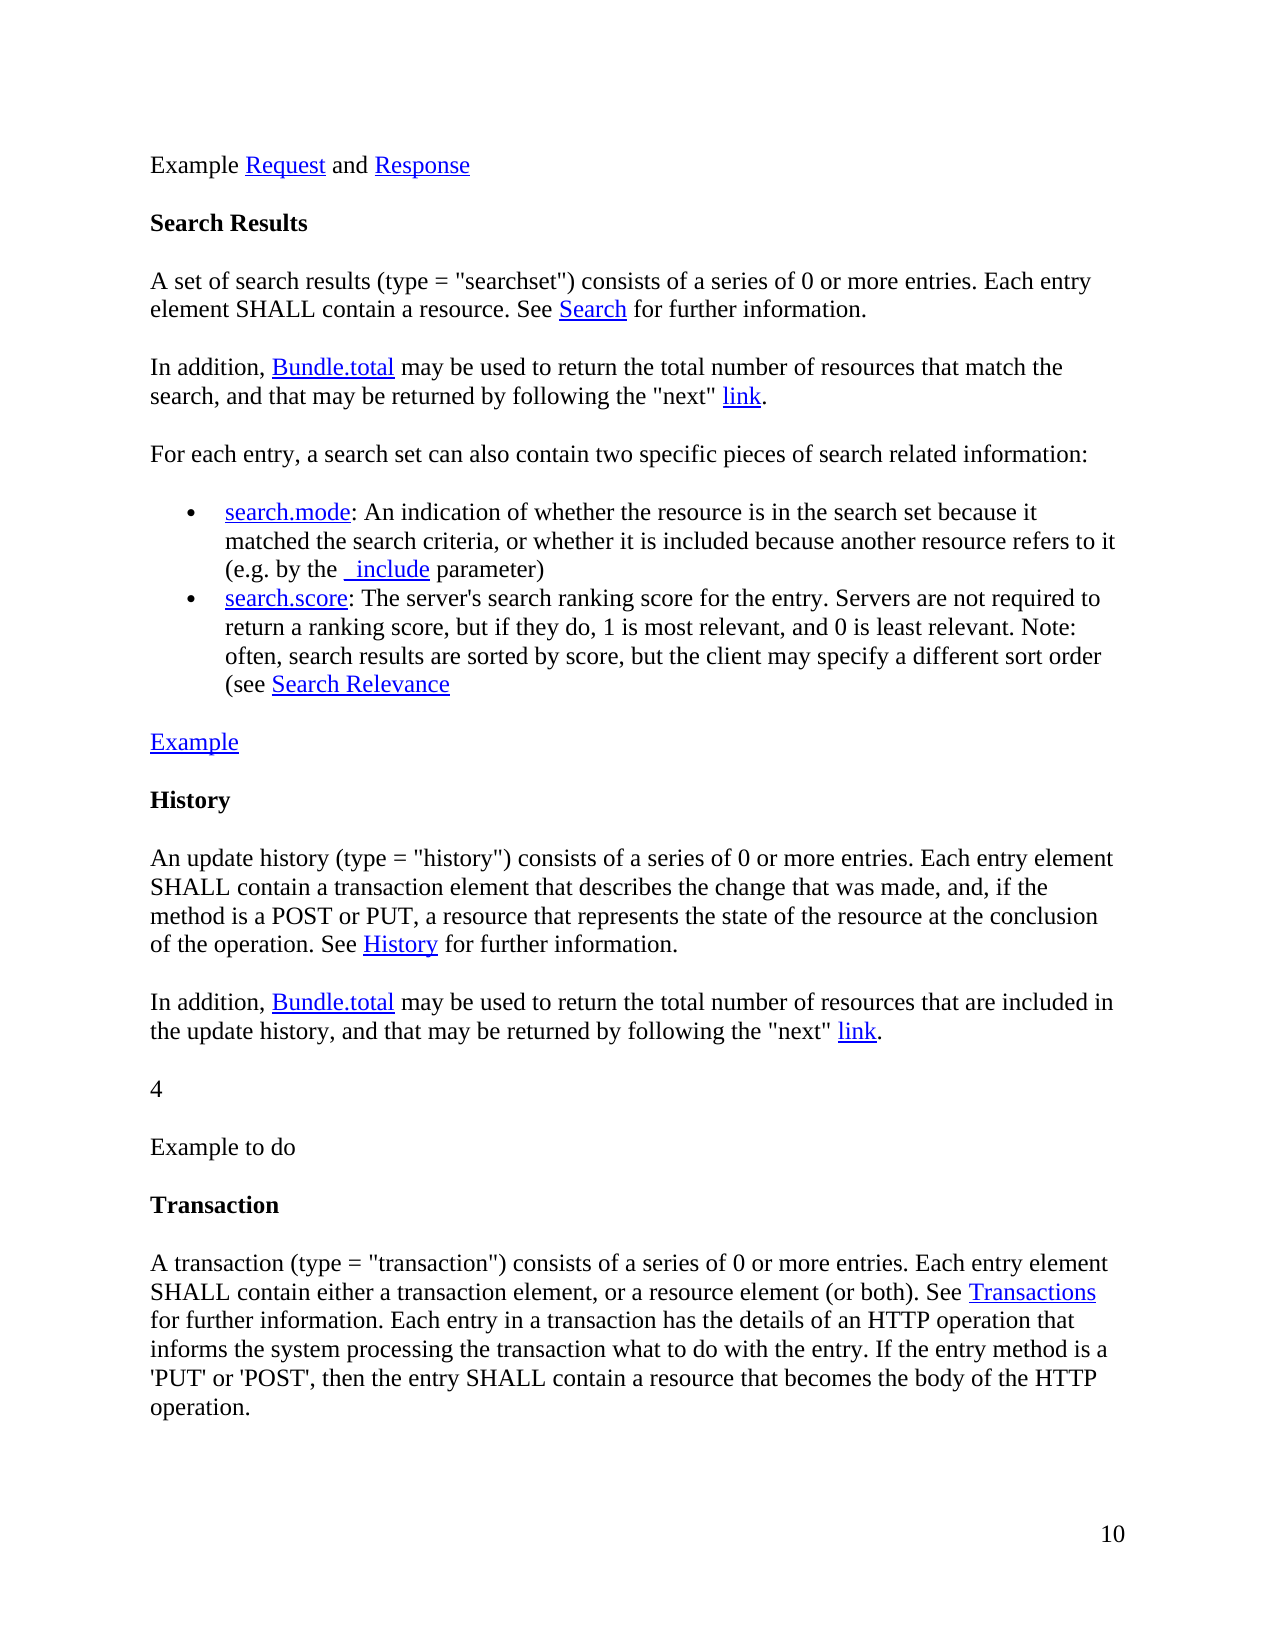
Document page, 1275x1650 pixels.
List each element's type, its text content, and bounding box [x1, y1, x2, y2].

text Example Request and Response [150, 150, 1125, 179]
text 4 [150, 1074, 1125, 1103]
text A transaction (type = "transaction") consists of a series of 0 or more entries. Each entry element SHALL contain either a transaction element, or a resource element (or both). See Transactions for further information. Each entry in a transaction has the details of an HTTP operation that informs the system processing the transaction what to do with the entry. If the entry method is a 'PUT' or 'POST', then the entry SHALL contain a resource that becomes the body of the HTTP operation. [150, 1248, 1125, 1420]
list search.score: The server's search ranking score for the entry. Servers are not required to return a ranking score, but if they do, 1 is most relevant, and 0 is least relevant. Note: often, search results are sorted by score, but the client may specify a different sort order (see Search Relevance [187, 583, 1125, 698]
text Example [150, 727, 1125, 756]
list search.mode: An indication of whether the resource is in the search set because it matched the search criteria, or whether it is included because another resource refers to it (e.g. by the _include parameter) [187, 497, 1125, 583]
text Example to do [150, 1132, 1125, 1161]
text An update history (type = "history") consists of a series of 0 or more entries. Each entry element SHALL contain a transaction element that describes the change that was made, and, if the method is a POST or PUT, a resource that represents the state of the resource at the conclusion of the operation. See History for further information. [150, 843, 1125, 958]
text In addition, Bundle.total may be used to return the total number of resources that match the search, and that may be returned by following the "next" link. [150, 352, 1125, 410]
subtitle Transaction [150, 1190, 1125, 1219]
text In addition, Bundle.total may be used to return the total number of resources that are included in the update history, and that may be returned by following the "next" link. [150, 987, 1125, 1045]
subtitle Search Results [150, 208, 1125, 237]
text For each entry, a search set can also contain two specific pieces of search related information: [150, 439, 1125, 468]
subtitle History [150, 785, 1125, 814]
text A set of search results (type = "searchset") consists of a series of 0 or more entries. Each entry element SHALL contain a resource. See Search for further information. [150, 266, 1125, 323]
